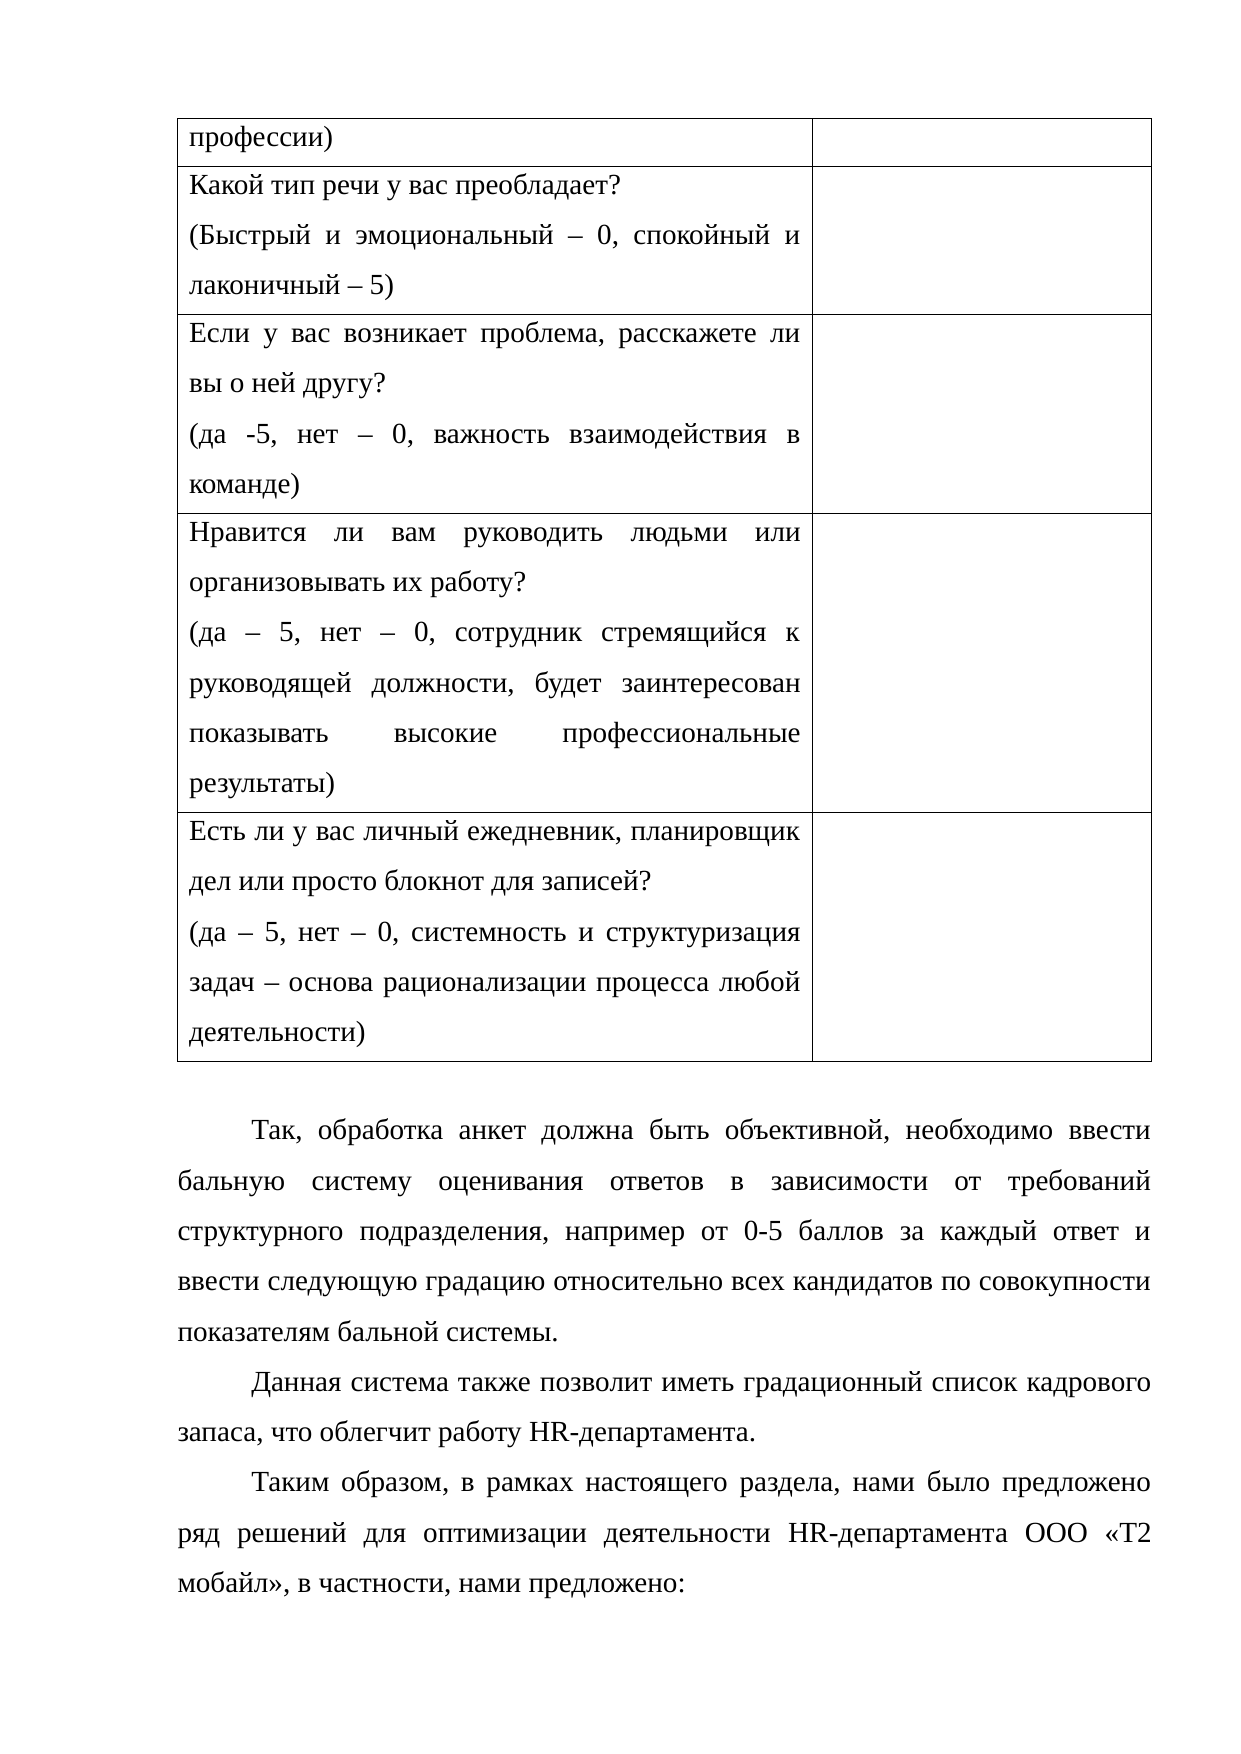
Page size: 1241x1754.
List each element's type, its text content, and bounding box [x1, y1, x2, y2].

table_cell Какой тип речи у вас преобладает? (Быстрый и эмоциональный – 0, спокойный и лаконичный – 5) [178, 167, 812, 314]
table_cell [813, 167, 1151, 314]
table_cell [813, 119, 1151, 166]
table_cell [813, 315, 1151, 513]
text Таким образом, в рамках настоящего раздела, нами было предложено ряд решений для оптимизации деятельности HR-департамента ООО «Т2 мобайл», в частности, нами предложено: [177, 1464, 1152, 1599]
text Данная система также позволит иметь градационный список кадрового запаса, что облегчит работу HR-департамента. [177, 1364, 1152, 1448]
table_cell [813, 514, 1151, 812]
table_cell [813, 813, 1151, 1061]
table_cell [178, 119, 812, 166]
text Так, обработка анкет должна быть объективной, необходимо ввести бальную систему оценивания ответов в зависимости от требований структурного подразделения, например от 0-5 баллов за каждый ответ и ввести следующую градацию относительно всех кандидатов по совокупности показателям бальной системы. [177, 1112, 1152, 1347]
table_cell Если у вас возникает проблема, расскажете ли вы о ней другу? (да -5, нет – 0, важность взаимодействия в команде) [178, 315, 812, 513]
table_cell Нравится ли вам руководить людьми или организовывать их работу? (да – 5, нет – 0, сотрудник стремящийся к руководящей должности, будет заинтересован показывать высокие профессиональные результаты) [178, 514, 812, 812]
table_cell Есть ли у вас личный ежедневник, планировщик дел или просто блокнот для записей? (да – 5, нет – 0, системность и структуризация задач – основа рационализации процесса любой деятельности) [178, 813, 812, 1061]
